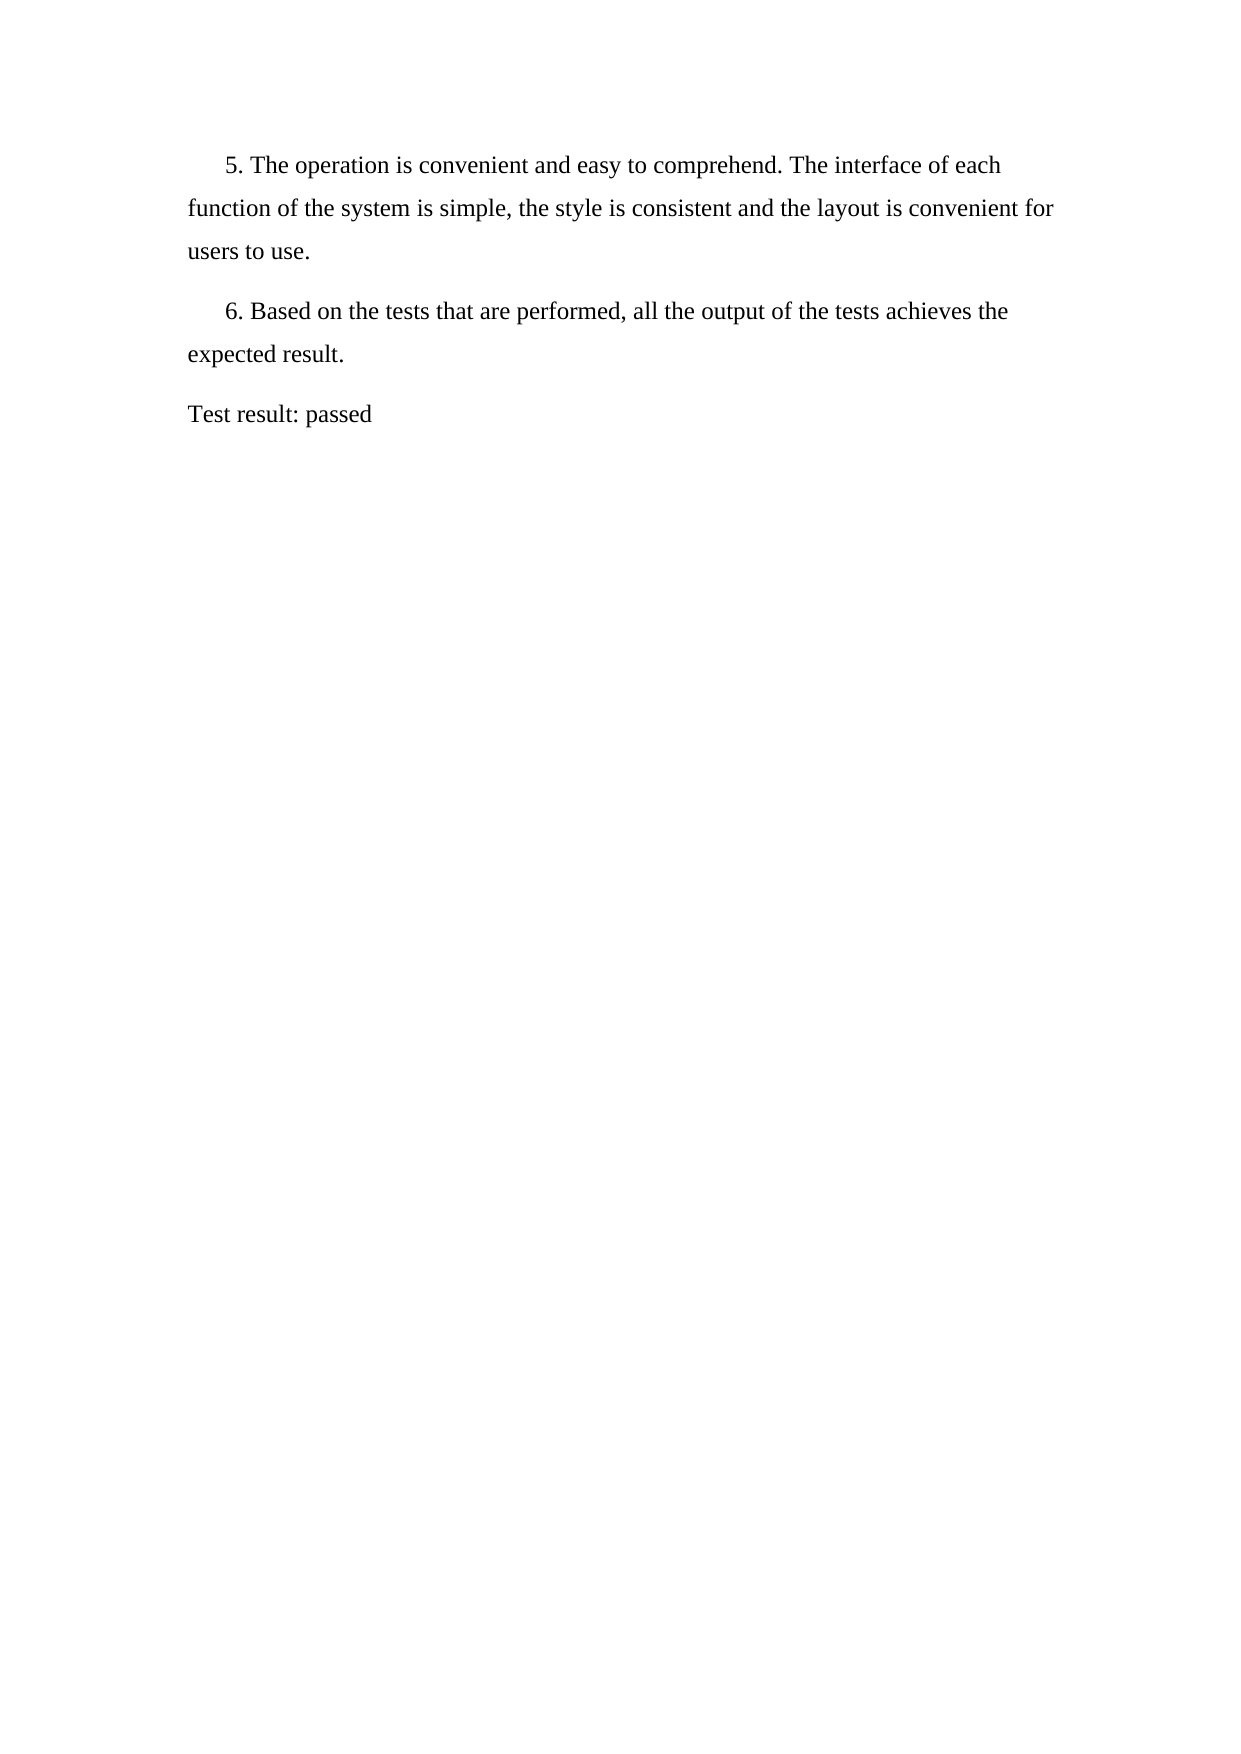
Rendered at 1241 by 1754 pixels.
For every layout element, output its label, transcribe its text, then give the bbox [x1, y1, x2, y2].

text 5. The operation is convenient and easy to comprehend. The interface of each function of the system is simple, the style is consistent and the layout is convenient for users to use. [187, 150, 1090, 265]
text Test result: passed [187, 399, 1090, 428]
text 6. Based on the tests that are performed, all the output of the tests achieves the expected result. [187, 296, 1090, 368]
